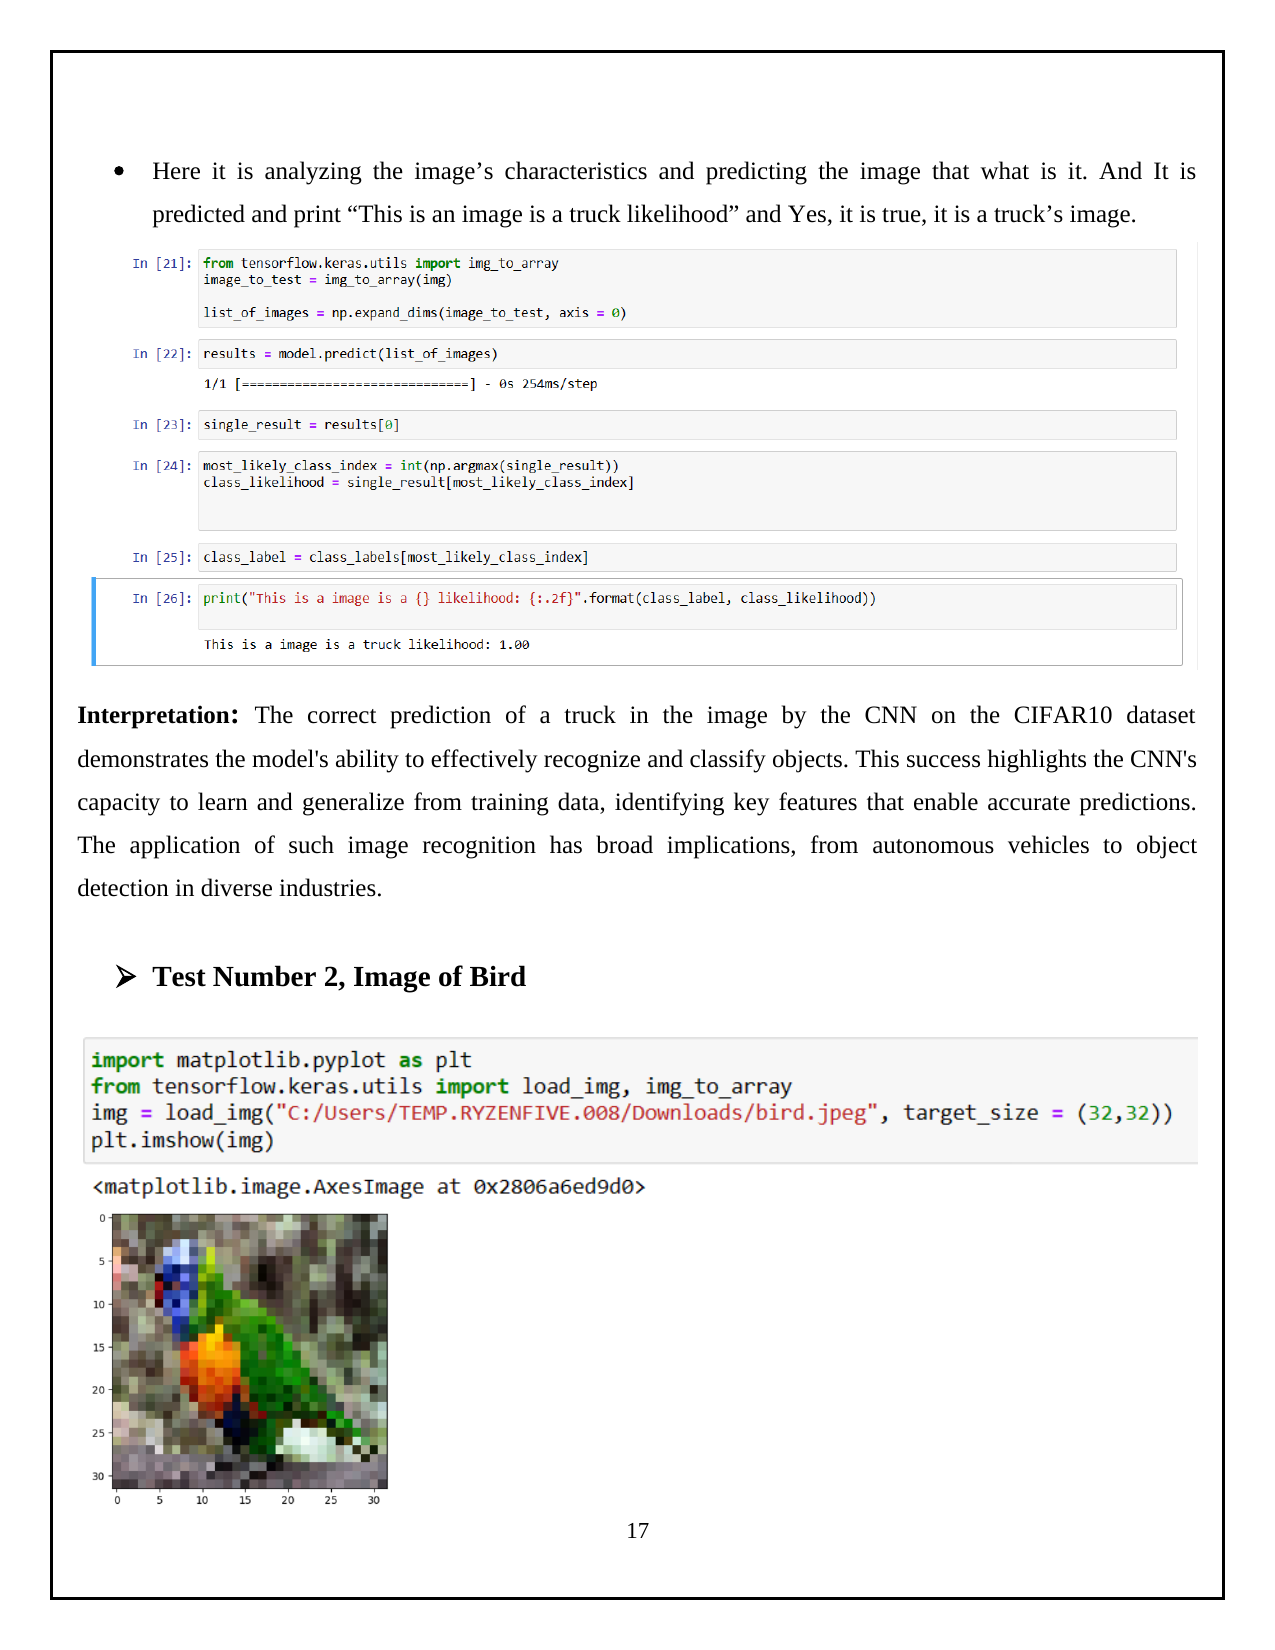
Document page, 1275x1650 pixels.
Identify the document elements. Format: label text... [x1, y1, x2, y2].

picture [77, 1031, 1198, 1507]
list Test Number 2, Image of Bird [114, 959, 1198, 993]
text Interpretation: The correct prediction of a truck in the image by the CNN on the CIFAR10 dataset demonstrates the model's ability to effectively recognize and classify objects. This success highlights the CNN's capacity to learn and generalize from training data, identifying key features that enable accurate predictions. The application of such image recognition has broad implications, from autonomous vehicles to object detection in diverse industries. [77, 696, 1198, 902]
list Here it is analyzing the image’s characteristics and predicting the image that what is it. And It is predicted and print “This is an image is a truck likelihood” and Yes, it is true, it is a truck’s image. [114, 156, 1198, 228]
picture [77, 242, 1198, 670]
